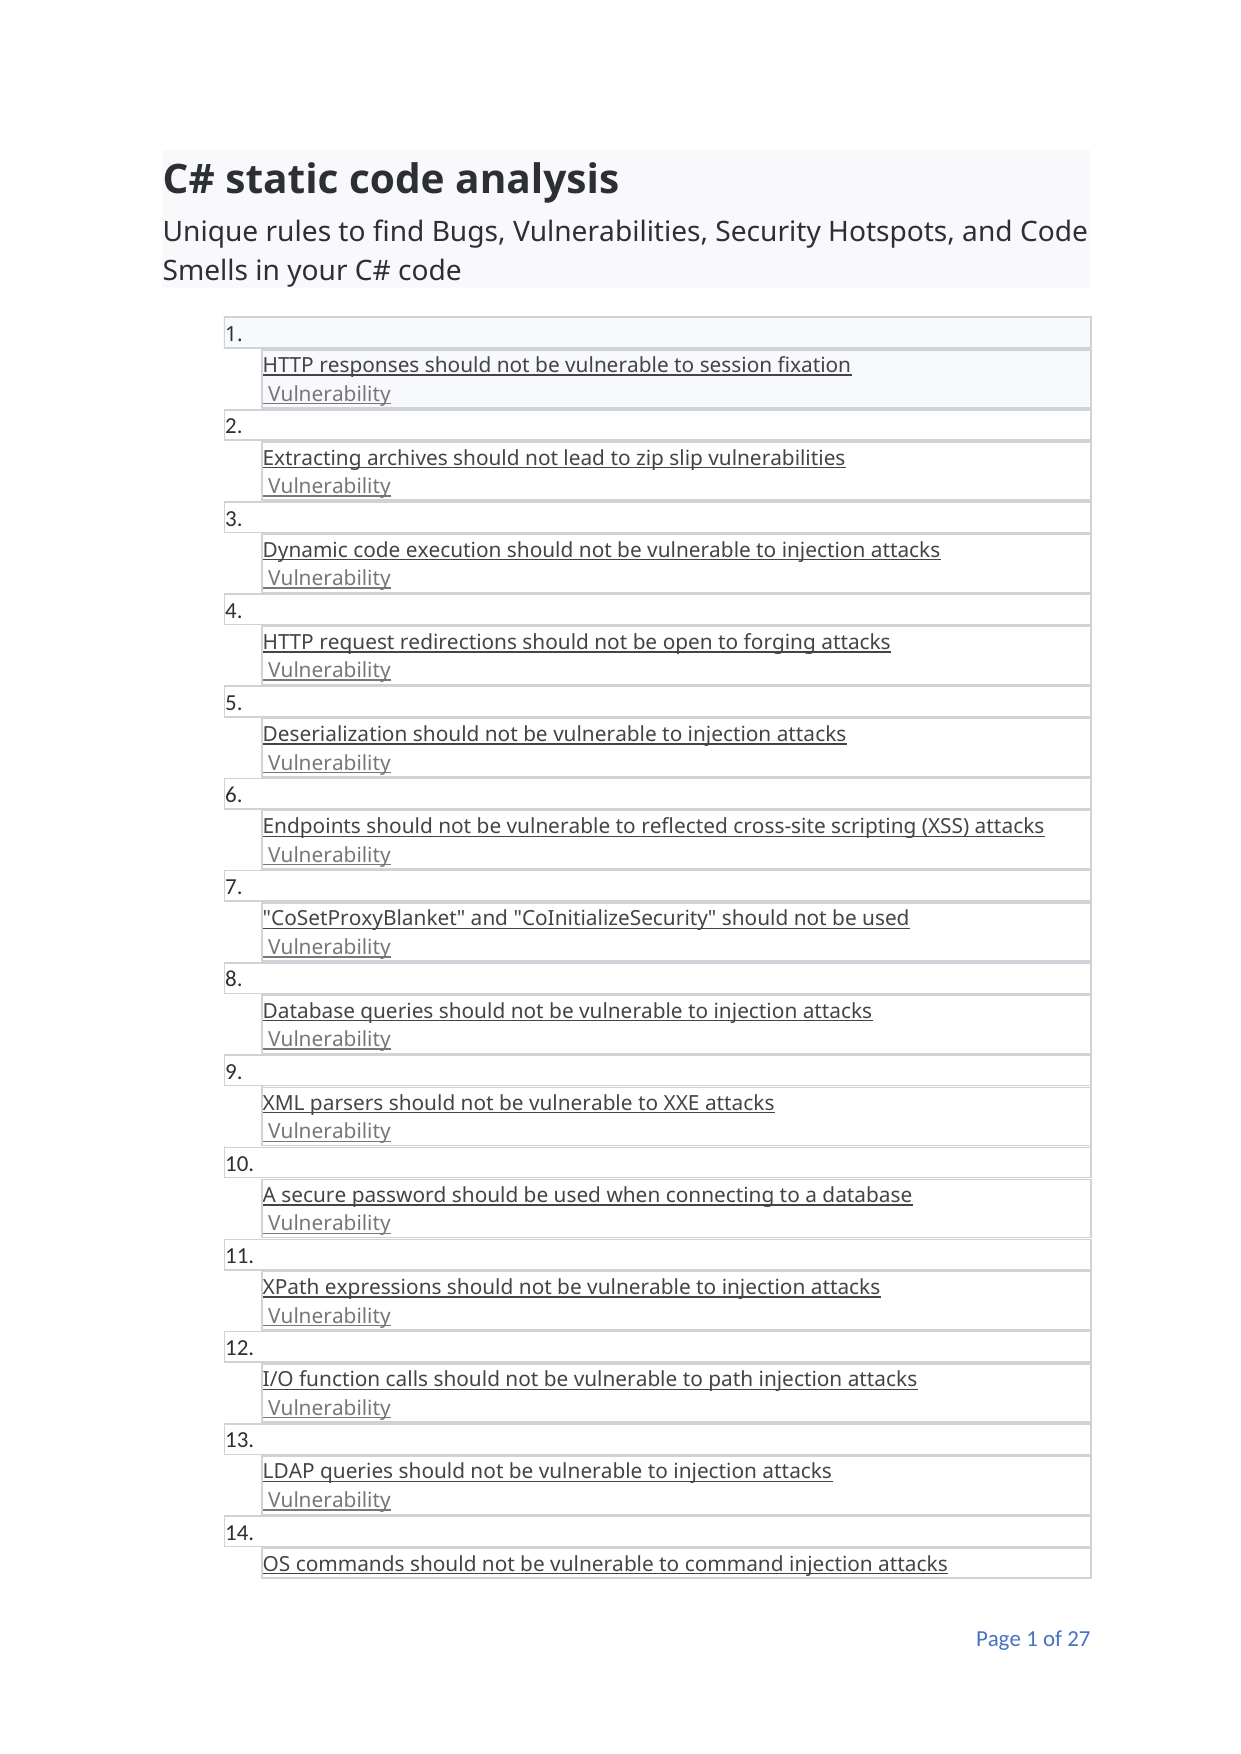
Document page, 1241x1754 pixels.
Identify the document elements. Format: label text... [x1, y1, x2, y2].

subtitle I/O function calls should not be vulnerable to path injection attacks [263, 1365, 1090, 1391]
subtitle LDAP queries should not be vulnerable to injection attacks [263, 1457, 1090, 1483]
list Vulnerability [263, 1483, 1090, 1514]
list Vulnerability [263, 930, 1090, 960]
subtitle Dynamic code execution should not be vulnerable to injection attacks [263, 535, 1090, 562]
list Vulnerability [263, 1299, 1090, 1329]
subtitle A secure password should be used when connecting to a database [263, 1180, 1090, 1207]
list Vulnerability [263, 654, 1090, 684]
subtitle OS commands should not be vulnerable to command injection attacks [263, 1549, 1090, 1577]
subtitle Database queries should not be vulnerable to injection attacks [263, 996, 1090, 1023]
subtitle HTTP responses should not be vulnerable to session fixation [263, 351, 1090, 377]
subtitle XML parsers should not be vulnerable to XXE attacks [263, 1088, 1090, 1115]
list Vulnerability [263, 1391, 1090, 1421]
list Vulnerability [263, 1115, 1090, 1145]
list Vulnerability [263, 562, 1090, 592]
subtitle Extracting archives should not lead to zip slip vulnerabilities [263, 443, 1090, 469]
subtitle C# static code analysis [162, 150, 1090, 205]
subtitle Unique rules to find Bugs, Vulnerabilities, Security Hotspots, and Code Smells in your C# code [162, 212, 1090, 288]
subtitle Deserialization should not be vulnerable to injection attacks [263, 719, 1090, 746]
list Vulnerability [263, 377, 1090, 407]
list Vulnerability [263, 469, 1090, 499]
list Vulnerability [263, 838, 1090, 868]
subtitle Endpoints should not be vulnerable to reflected cross-site scripting (XSS) attacks [263, 811, 1090, 838]
subtitle HTTP request redirections should not be open to forging attacks [263, 627, 1090, 654]
list Vulnerability [263, 746, 1090, 776]
list Vulnerability [263, 1023, 1090, 1053]
subtitle XPath expressions should not be vulnerable to injection attacks [263, 1272, 1090, 1299]
list Vulnerability [263, 1207, 1090, 1237]
subtitle "CoSetProxyBlanket" and "CoInitializeSecurity" should not be used [263, 904, 1090, 930]
